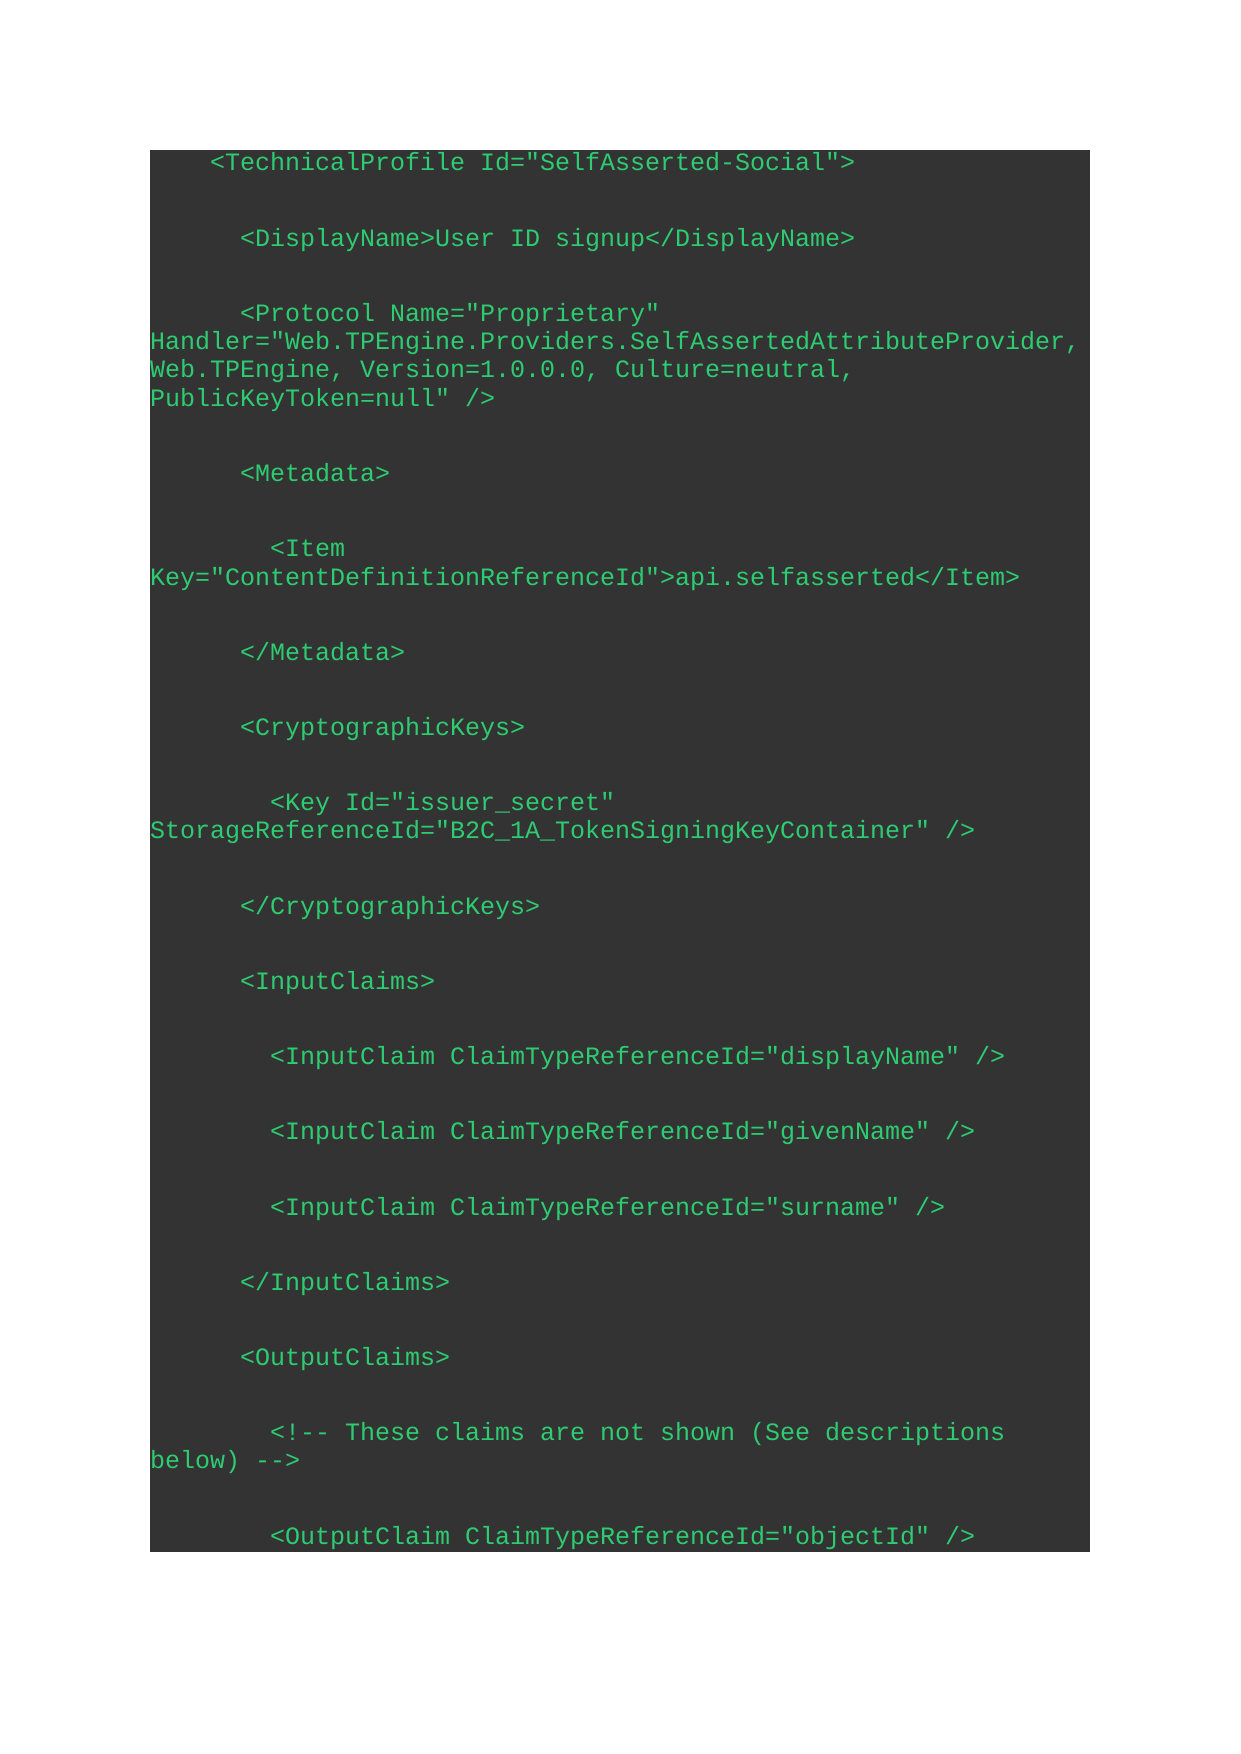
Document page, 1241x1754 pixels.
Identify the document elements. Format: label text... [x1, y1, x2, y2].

text <InputClaim ClaimTypeReferenceId="givenName" /> [150, 1119, 1090, 1147]
text <Metadata> [150, 461, 1090, 489]
text <InputClaims> [150, 968, 1090, 997]
text <Protocol Name="Proprietary" Handler="Web.TPEngine.Providers.SelfAssertedAttributeProvider, Web.TPEngine, Version=1.0.0.0, Culture=neutral, PublicKeyToken=null" /> [150, 300, 1090, 414]
text <DisplayName>User ID signup</DisplayName> [150, 225, 1090, 253]
text </Metadata> [150, 639, 1090, 668]
text </InputClaims> [150, 1269, 1090, 1298]
text <CryptographicKeys> [150, 714, 1090, 743]
text <OutputClaims> [150, 1344, 1090, 1373]
text </CryptographicKeys> [150, 893, 1090, 922]
text <TechnicalProfile Id="SelfAsserted-Social"> [150, 150, 1090, 178]
text <InputClaim ClaimTypeReferenceId="displayName" /> [150, 1044, 1090, 1072]
text <Item Key="ContentDefinitionReferenceId">api.selfasserted</Item> [150, 536, 1090, 592]
text <Key Id="issuer_secret" StorageReferenceId="B2C_1A_TokenSigningKeyContainer" /> [150, 790, 1090, 846]
text <OutputClaim ClaimTypeReferenceId="objectId" /> [150, 1523, 1090, 1552]
text <!-- These claims are not shown (See descriptions below) --> [150, 1420, 1090, 1476]
text <InputClaim ClaimTypeReferenceId="surname" /> [150, 1194, 1090, 1222]
